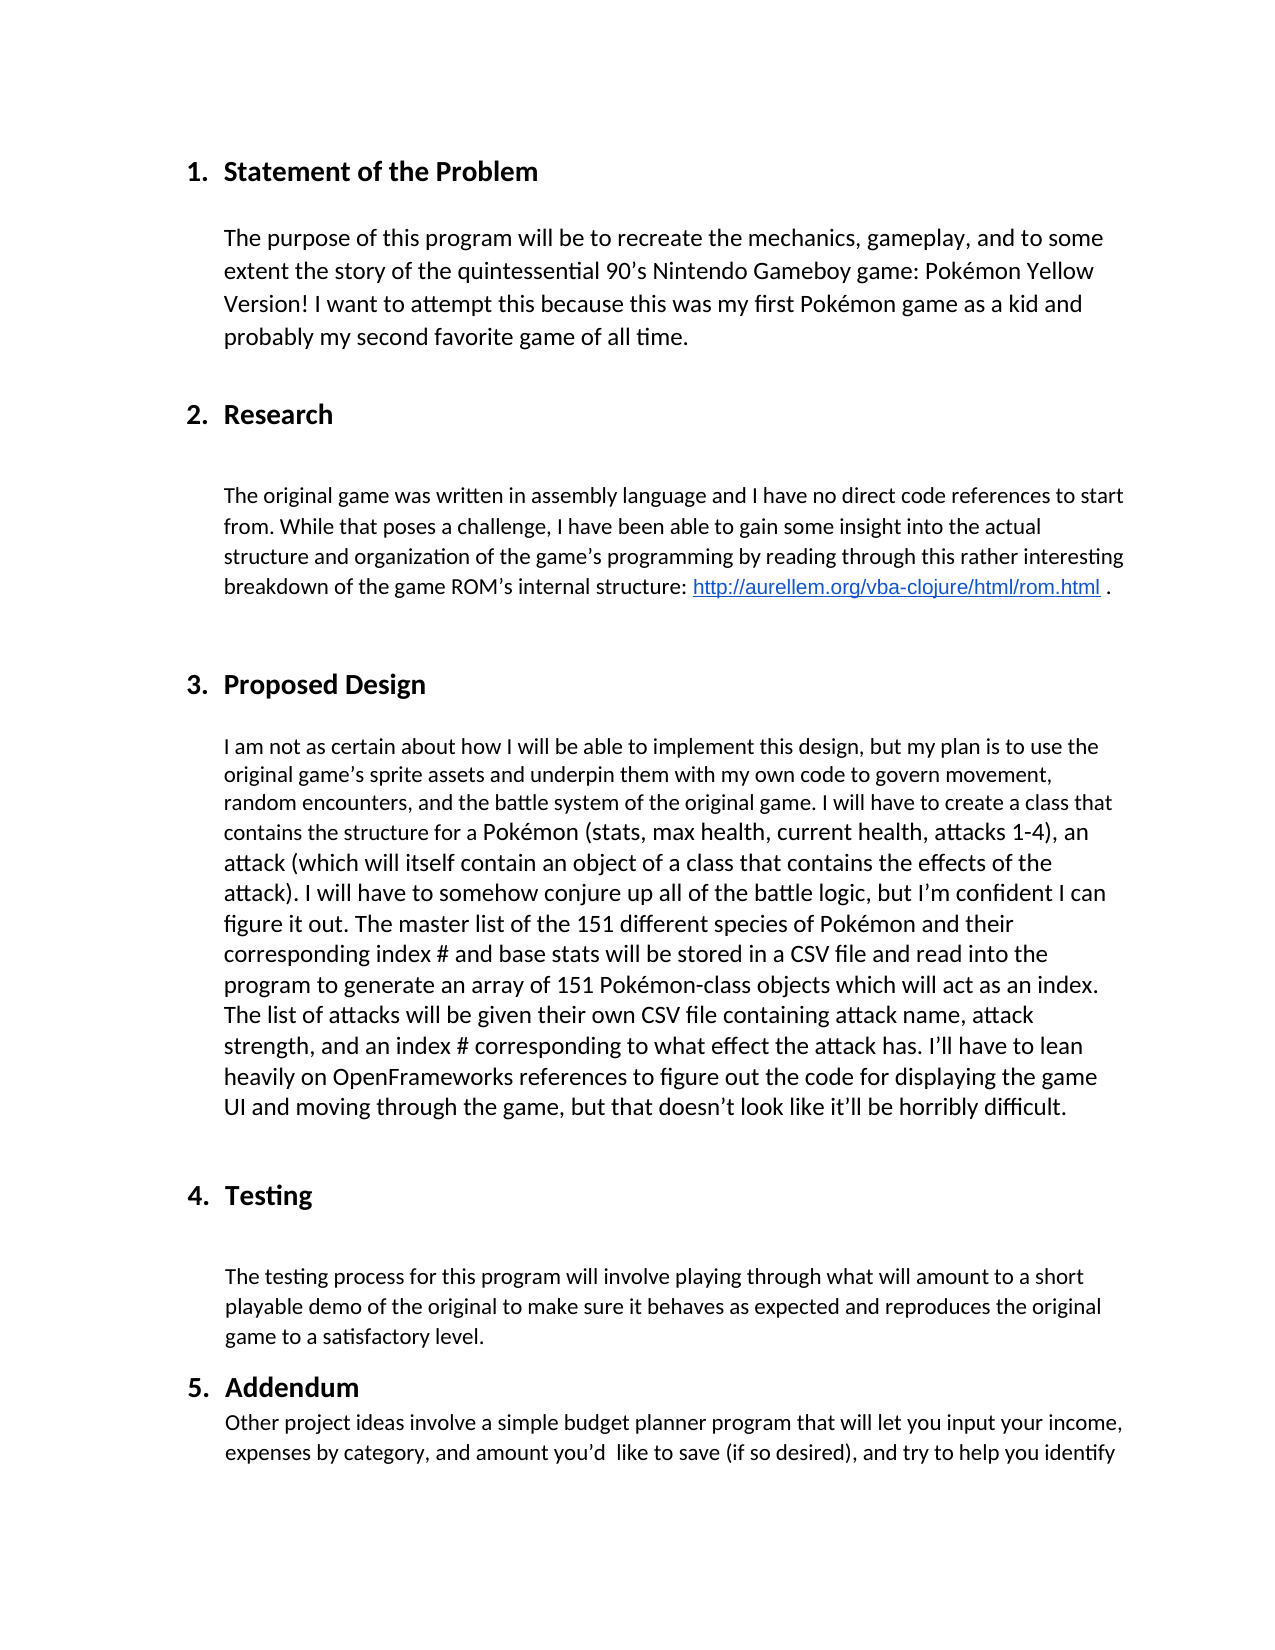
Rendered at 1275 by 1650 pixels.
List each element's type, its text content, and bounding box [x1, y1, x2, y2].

text The purpose of this program will be to recreate the mechanics, gameplay, and to some extent the story of the quintessential 90’s Nintendo Gameboy game: Pokémon Yellow Version! I want to attempt this because this was my first Pokémon game as a kid and probably my second favorite game of all time. [223, 222, 1125, 352]
text The original game was written in assembly language and I have no direct code references to start from. While that poses a challenge, I have been able to gain some insight into the actual structure and organization of the game’s programming by reading through this rather interesting breakdown of the game ROM’s internal structure: http://aurellem.org/vba-clojure/html/rom.html . [223, 482, 1125, 600]
text I am not as certain about how I will be able to implement this design, but my plan is to use the original game’s sprite assets and underpin them with my own code to govern movement, random encounters, and the battle system of the original game. I will have to create a class that contains the structure for a Pokémon (stats, max health, current health, attacks 1-4), an attack (which will itself contain an object of a class that contains the effects of the attack). I will have to somehow conjure up all of the battle logic, but I’m confident I can figure it out. The master list of the 151 different species of Pokémon and their corresponding index # and base stats will be stored in a CSV file and read into the program to generate an array of 151 Pokémon-class objects which will act as an index. The list of attacks will be given their own CSV file containing attack name, attack strength, and an index # corresponding to what effect the attack has. I’ll have to lean heavily on OpenFrameworks references to figure out the code for displaying the game UI and moving through the game, but that doesn’t look like it’ll be horribly difficult. [223, 732, 1125, 1122]
subtitle Addendum [187, 1369, 1125, 1405]
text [225, 1408, 1125, 1466]
text The testing process for this program will involve playing through what will amount to a short playable demo of the original to make sure it behaves as expected and reproduces the original game to a satisfactory level. [225, 1262, 1125, 1351]
subtitle Testing [187, 1177, 1125, 1212]
subtitle Research [186, 396, 1125, 432]
subtitle Proposed Design [186, 666, 1125, 702]
subtitle Statement of the Problem [186, 153, 1125, 189]
